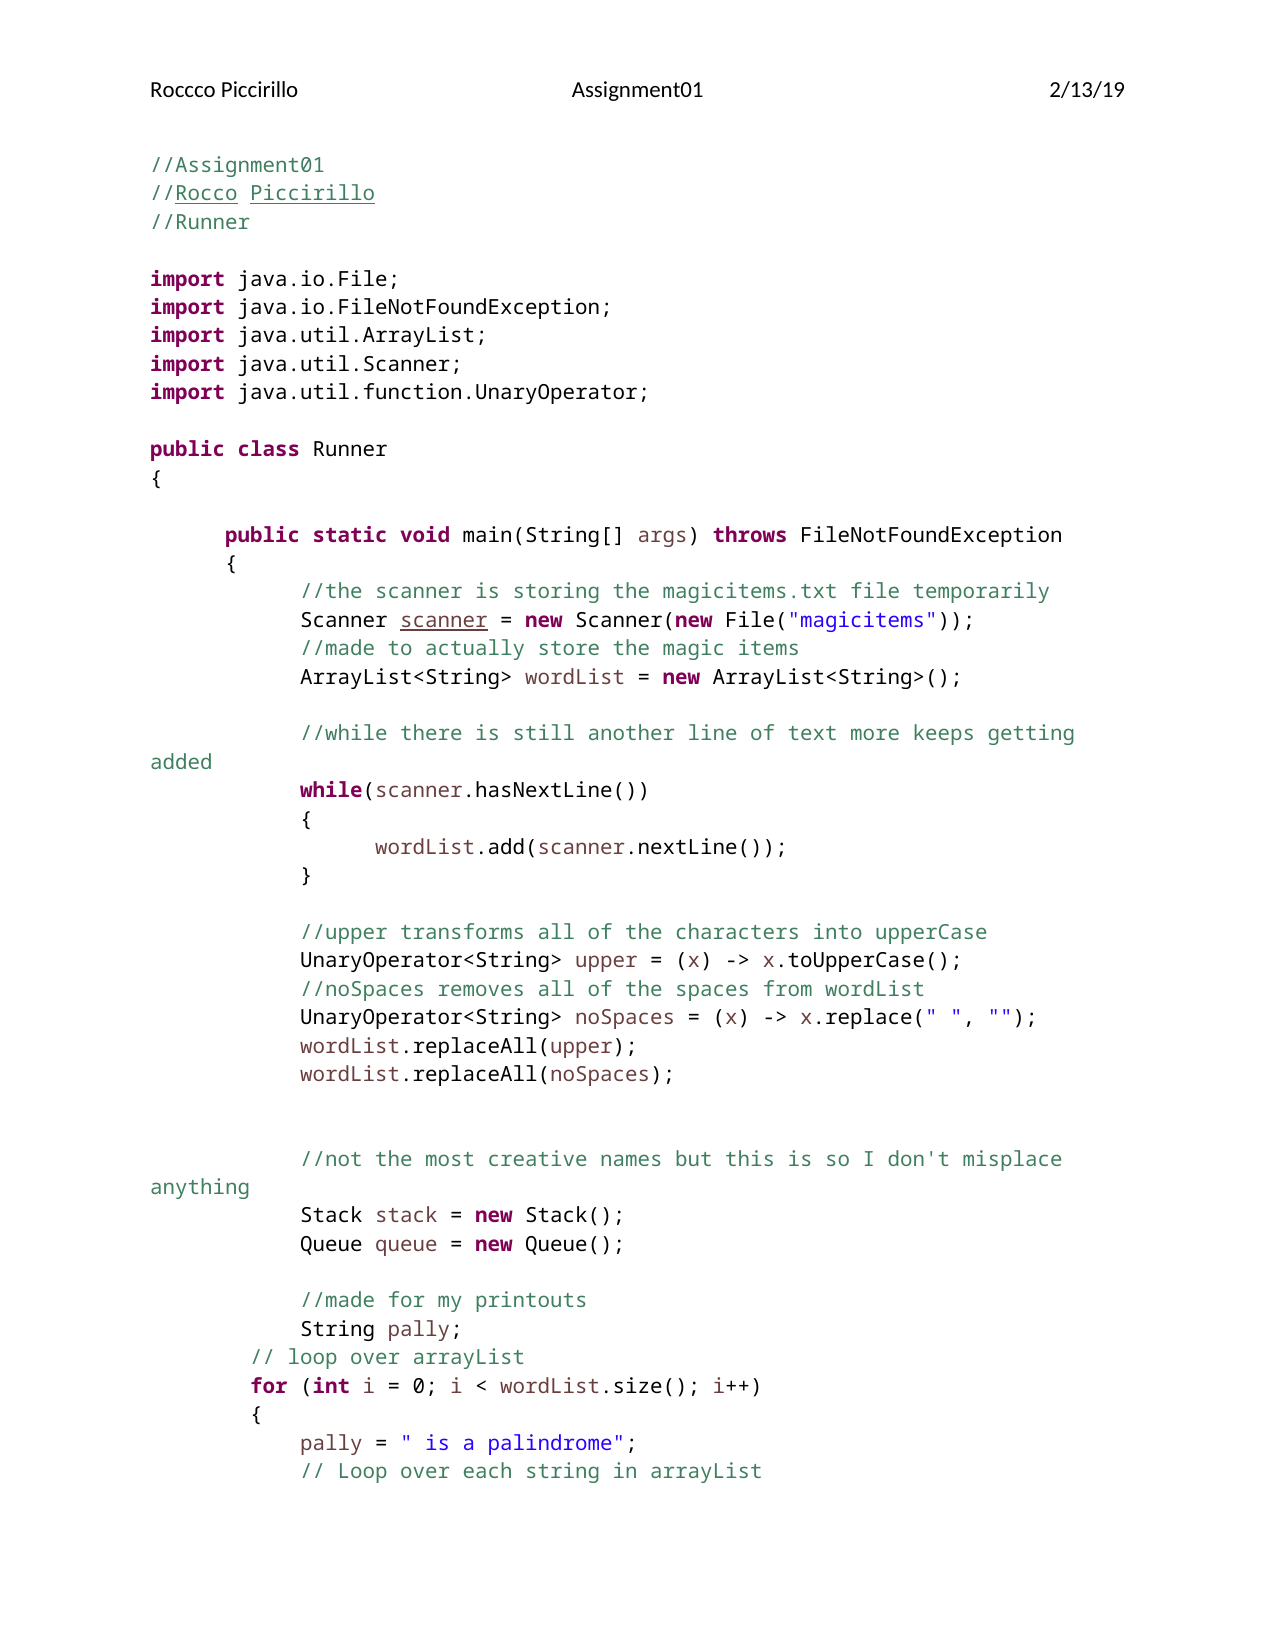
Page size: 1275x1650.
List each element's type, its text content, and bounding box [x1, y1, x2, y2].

text //Rocco Piccirillo [150, 178, 1125, 207]
text UnaryOperator<String> upper = (x) -> x.toUpperCase(); [150, 945, 1125, 974]
text Queue queue = new Queue(); [150, 1229, 1125, 1257]
text for (int i = 0; i < wordList.size(); i++) [150, 1371, 1125, 1399]
text wordList.add(scanner.nextLine()); [150, 832, 1125, 861]
text Stack stack = new Stack(); [150, 1201, 1125, 1229]
text //the scanner is storing the magicitems.txt file temporarily [150, 577, 1125, 605]
text ArrayList<String> wordList = new ArrayList<String>(); [150, 662, 1125, 690]
text //upper transforms all of the characters into upperCase [150, 917, 1125, 945]
text } [150, 861, 1125, 889]
text //while there is still another line of text more keeps getting added [150, 718, 1125, 775]
text Scanner scanner = new Scanner(new File("magicitems")); [150, 605, 1125, 633]
text public class Runner [150, 434, 1125, 463]
text UnaryOperator<String> noSpaces = (x) -> x.replace(" ", ""); [150, 1002, 1125, 1031]
text //noSpaces removes all of the spaces from wordList [150, 974, 1125, 1002]
text // Loop over each string in arrayList [150, 1456, 1125, 1484]
text { [150, 463, 1125, 491]
text wordList.replaceAll(upper); [150, 1031, 1125, 1059]
text pally = " is a palindrome"; [150, 1428, 1125, 1456]
text //Runner [150, 207, 1125, 235]
text { [150, 1399, 1125, 1428]
text while(scanner.hasNextLine()) [150, 775, 1125, 804]
text { [150, 804, 1125, 832]
text import java.util.Scanner; [150, 349, 1125, 377]
text //Assignment01 [150, 150, 1125, 178]
text import java.io.File; [150, 264, 1125, 292]
text //made for my printouts [150, 1285, 1125, 1314]
text import java.util.ArrayList; [150, 321, 1125, 349]
text { [150, 548, 1125, 577]
text import java.io.FileNotFoundException; [150, 292, 1125, 321]
text import java.util.function.UnaryOperator; [150, 377, 1125, 406]
text String pally; [150, 1314, 1125, 1342]
text //made to actually store the magic items [150, 633, 1125, 662]
text //not the most creative names but this is so I don't misplace anything [150, 1144, 1125, 1201]
text // loop over arrayList [150, 1342, 1125, 1371]
text wordList.replaceAll(noSpaces); [150, 1059, 1125, 1088]
text public static void main(String[] args) throws FileNotFoundException [150, 520, 1125, 548]
